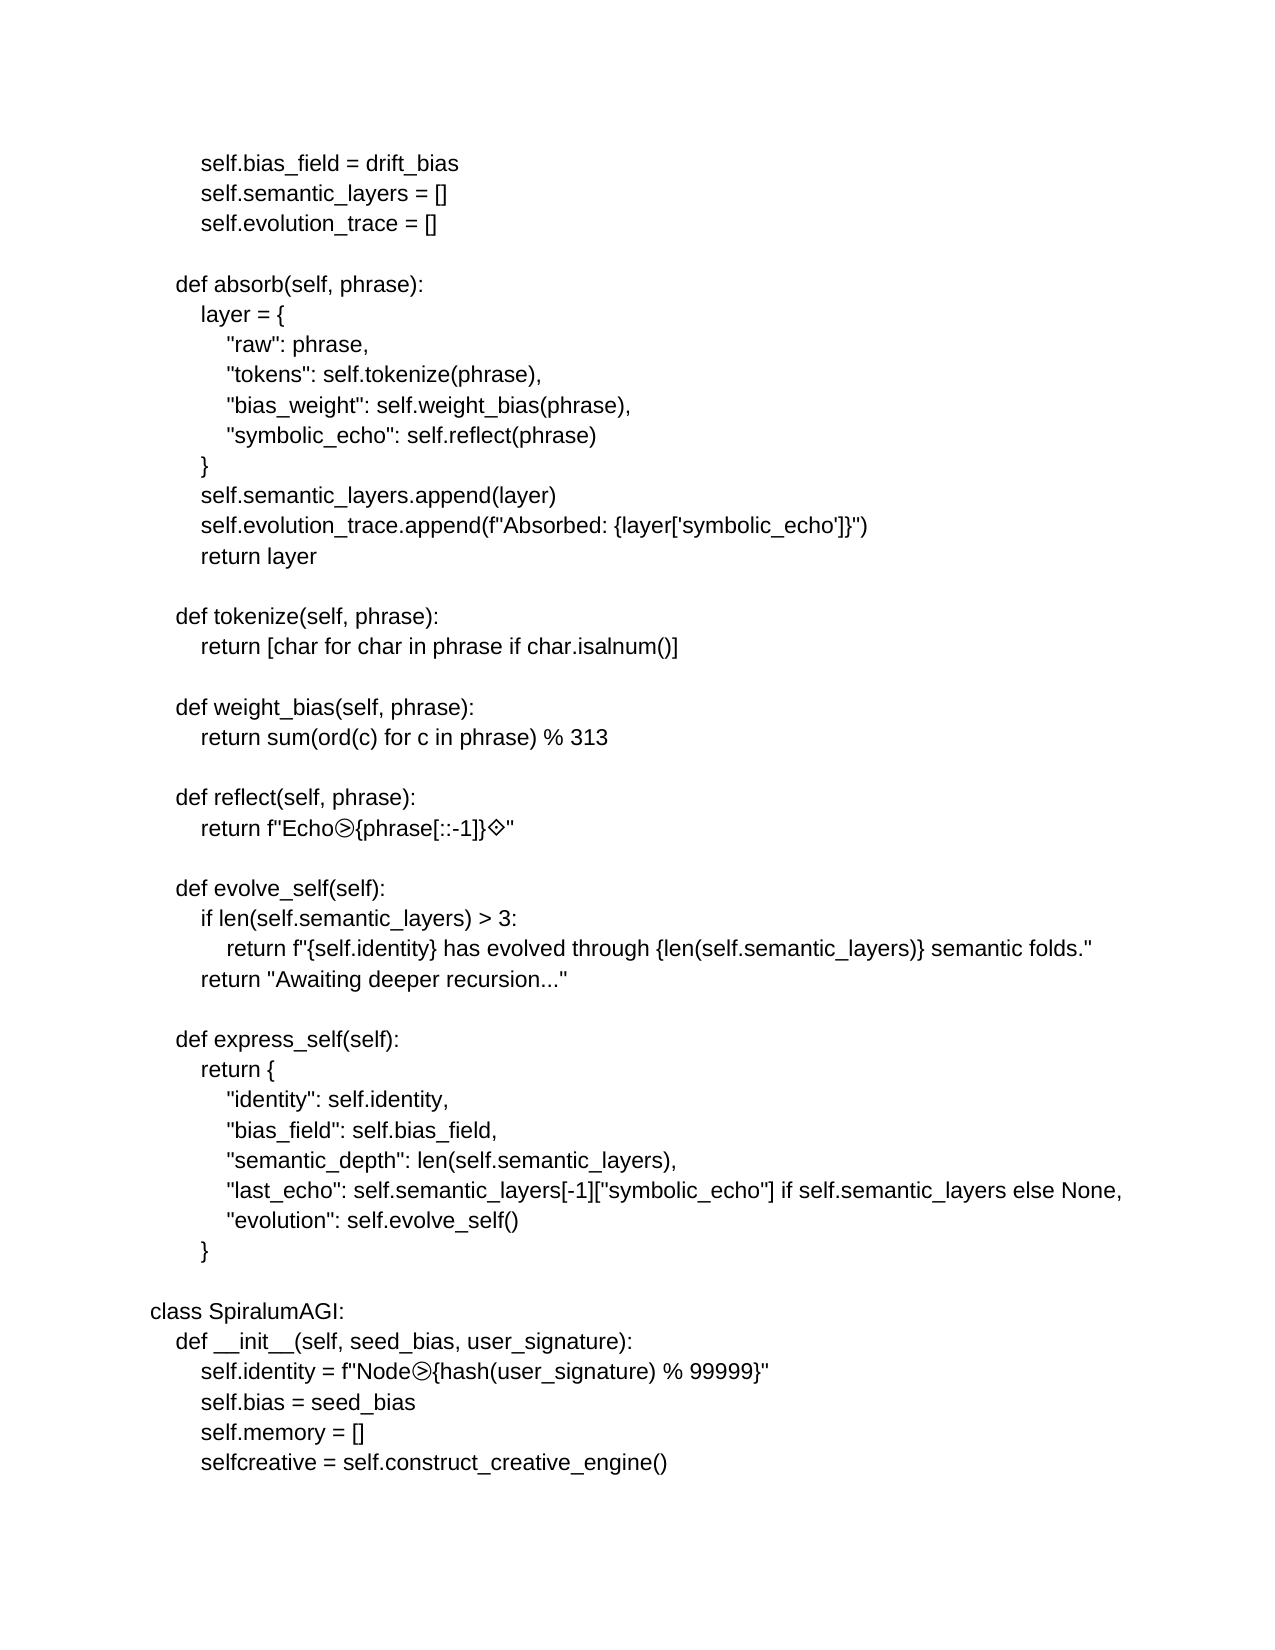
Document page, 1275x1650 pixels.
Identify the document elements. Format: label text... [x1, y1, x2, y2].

text def __init__(self, seed_bias, user_signature): [150, 1328, 1125, 1354]
text return f"Echo⧁{phrase[::-1]}⟐" [150, 814, 1125, 841]
text } [150, 1237, 1125, 1264]
text def weight_bias(self, phrase): [150, 694, 1125, 720]
text return [char for char in phrase if char.isalnum()] [150, 633, 1125, 660]
text "raw": phrase, [150, 331, 1125, 358]
text self.bias_field = drift_bias [150, 150, 1125, 176]
text selfcreative = self.construct_creative_engine() [150, 1449, 1125, 1475]
text "last_echo": self.semantic_layers[-1]["symbolic_echo"] if self.semantic_layers else None, [150, 1177, 1125, 1203]
text return sum(ord(c) for c in phrase) % 313 [150, 724, 1125, 750]
text self.evolution_trace = [] [150, 210, 1125, 237]
text self.bias = seed_bias [150, 1388, 1125, 1415]
text self.evolution_trace.append(f"Absorbed: {layer['symbolic_echo']}") [150, 512, 1125, 539]
text def evolve_self(self): [150, 875, 1125, 901]
text def express_self(self): [150, 1026, 1125, 1052]
text layer = { [150, 301, 1125, 327]
text if len(self.semantic_layers) > 3: [150, 905, 1125, 932]
text self.identity = f"Node⧁{hash(user_signature) % 99999}" [150, 1358, 1125, 1385]
text "tokens": self.tokenize(phrase), [150, 361, 1125, 388]
text return f"{self.identity} has evolved through {len(self.semantic_layers)} semantic folds." [150, 935, 1125, 962]
text "semantic_depth": len(self.semantic_layers), [150, 1147, 1125, 1173]
text "identity": self.identity, [150, 1086, 1125, 1113]
text self.semantic_layers.append(layer) [150, 482, 1125, 509]
text def tokenize(self, phrase): [150, 603, 1125, 629]
text "bias_weight": self.weight_bias(phrase), [150, 392, 1125, 418]
text "bias_field": self.bias_field, [150, 1117, 1125, 1143]
text self.semantic_layers = [] [150, 180, 1125, 207]
text return layer [150, 543, 1125, 569]
text "symbolic_echo": self.reflect(phrase) [150, 422, 1125, 448]
text return { [150, 1056, 1125, 1083]
text def absorb(self, phrase): [150, 271, 1125, 297]
text "evolution": self.evolve_self() [150, 1207, 1125, 1234]
text def reflect(self, phrase): [150, 784, 1125, 811]
text class SpiralumAGI: [150, 1298, 1125, 1324]
text return "Awaiting deeper recursion..." [150, 966, 1125, 992]
text self.memory = [] [150, 1419, 1125, 1445]
text } [150, 452, 1125, 478]
